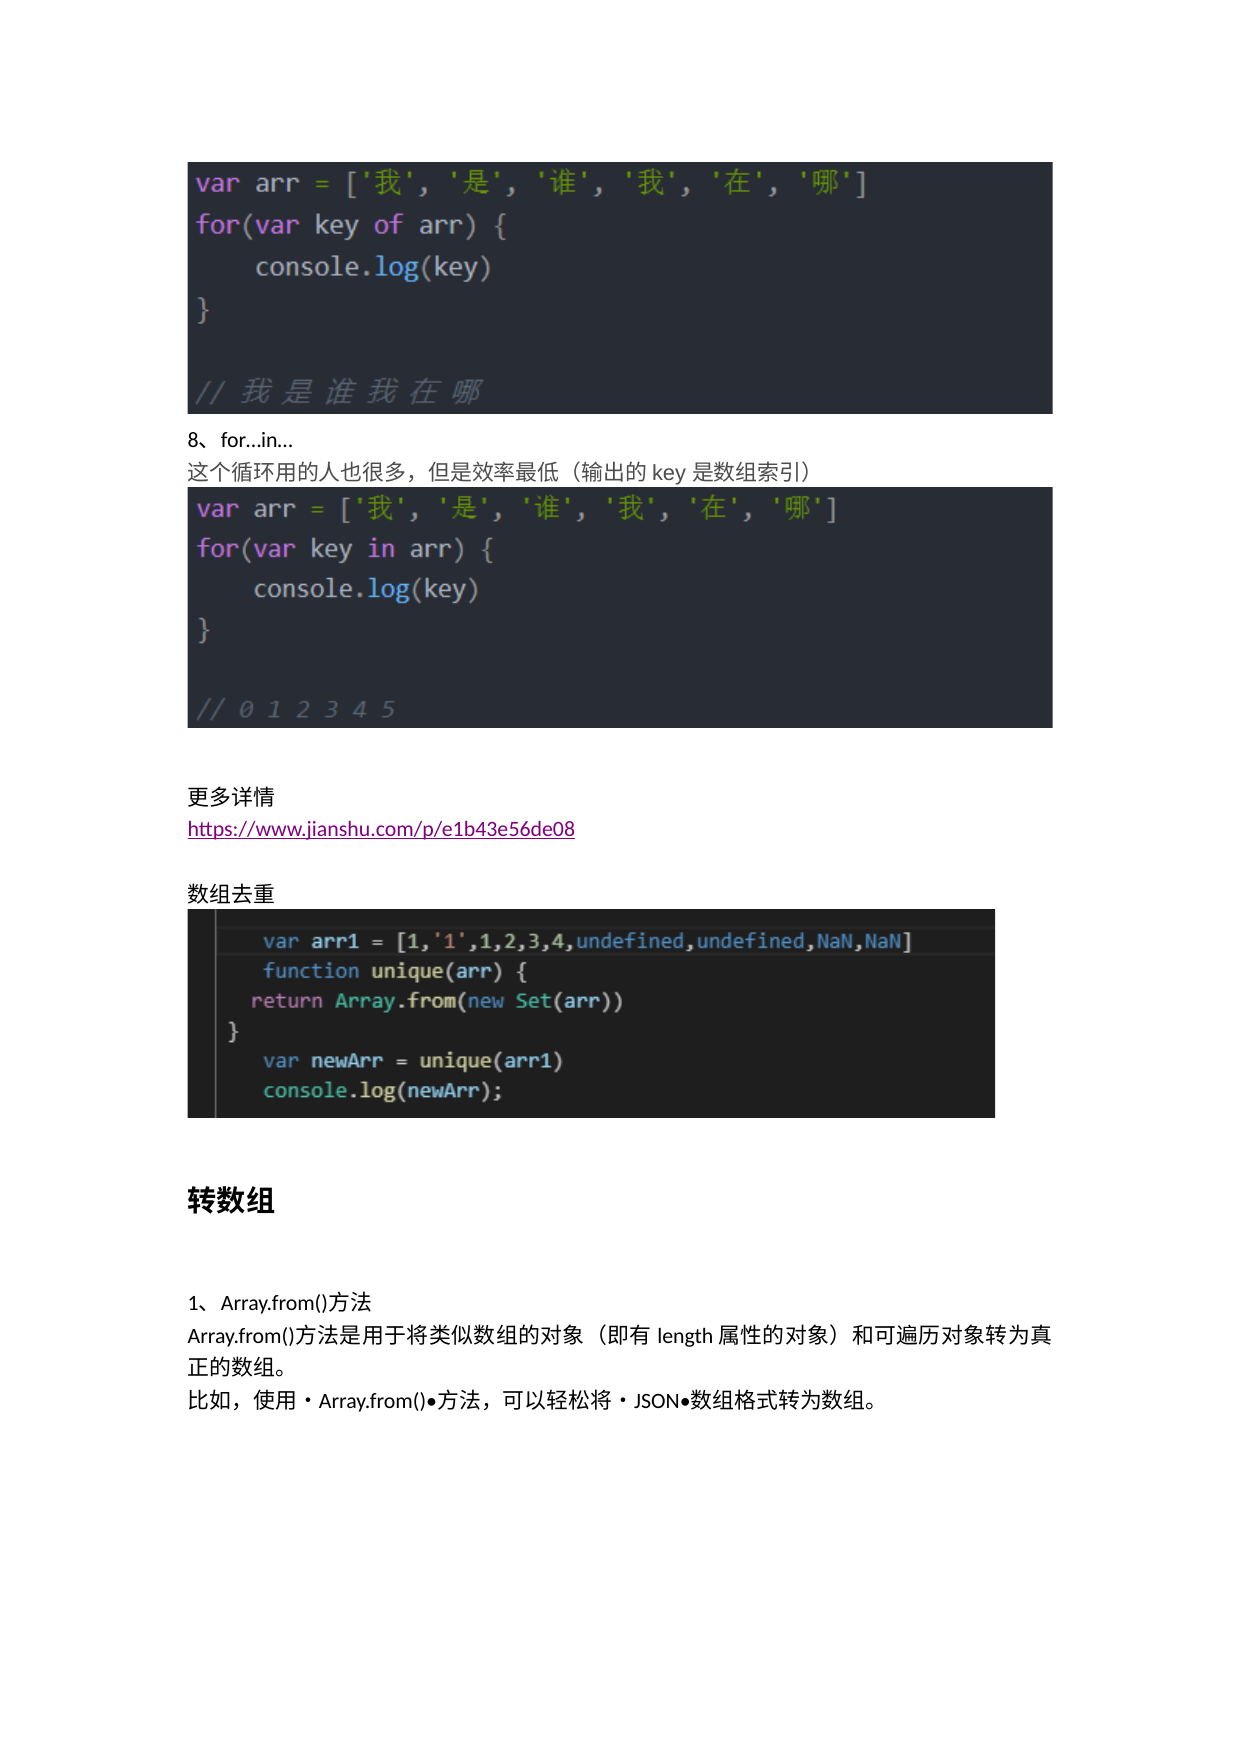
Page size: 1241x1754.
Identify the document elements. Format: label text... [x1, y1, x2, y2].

picture [187, 909, 996, 1118]
text 数组去重 [187, 877, 1053, 909]
text 这个循环用的人也很多，但是效率最低（输出的 key 是数组索引） [187, 454, 1053, 487]
text 比如，使用•Array.from()•方法，可以轻松将•JSON•数组格式转为数组。 [187, 1382, 1053, 1415]
text 8、for…in… [187, 422, 1053, 454]
text Array.from()方法是用于将类似数组的对象（即有length属性的对象）和可遍历对象转为真正的数组。 [187, 1317, 1053, 1382]
picture [187, 162, 1053, 414]
text 更多详情 [187, 779, 1053, 812]
subtitle 转数组 [187, 1166, 1053, 1231]
text 1、Array.from()方法 [187, 1285, 1053, 1317]
picture [187, 487, 1053, 728]
text https://www.jianshu.com/p/e1b43e56de08 [187, 812, 1053, 844]
